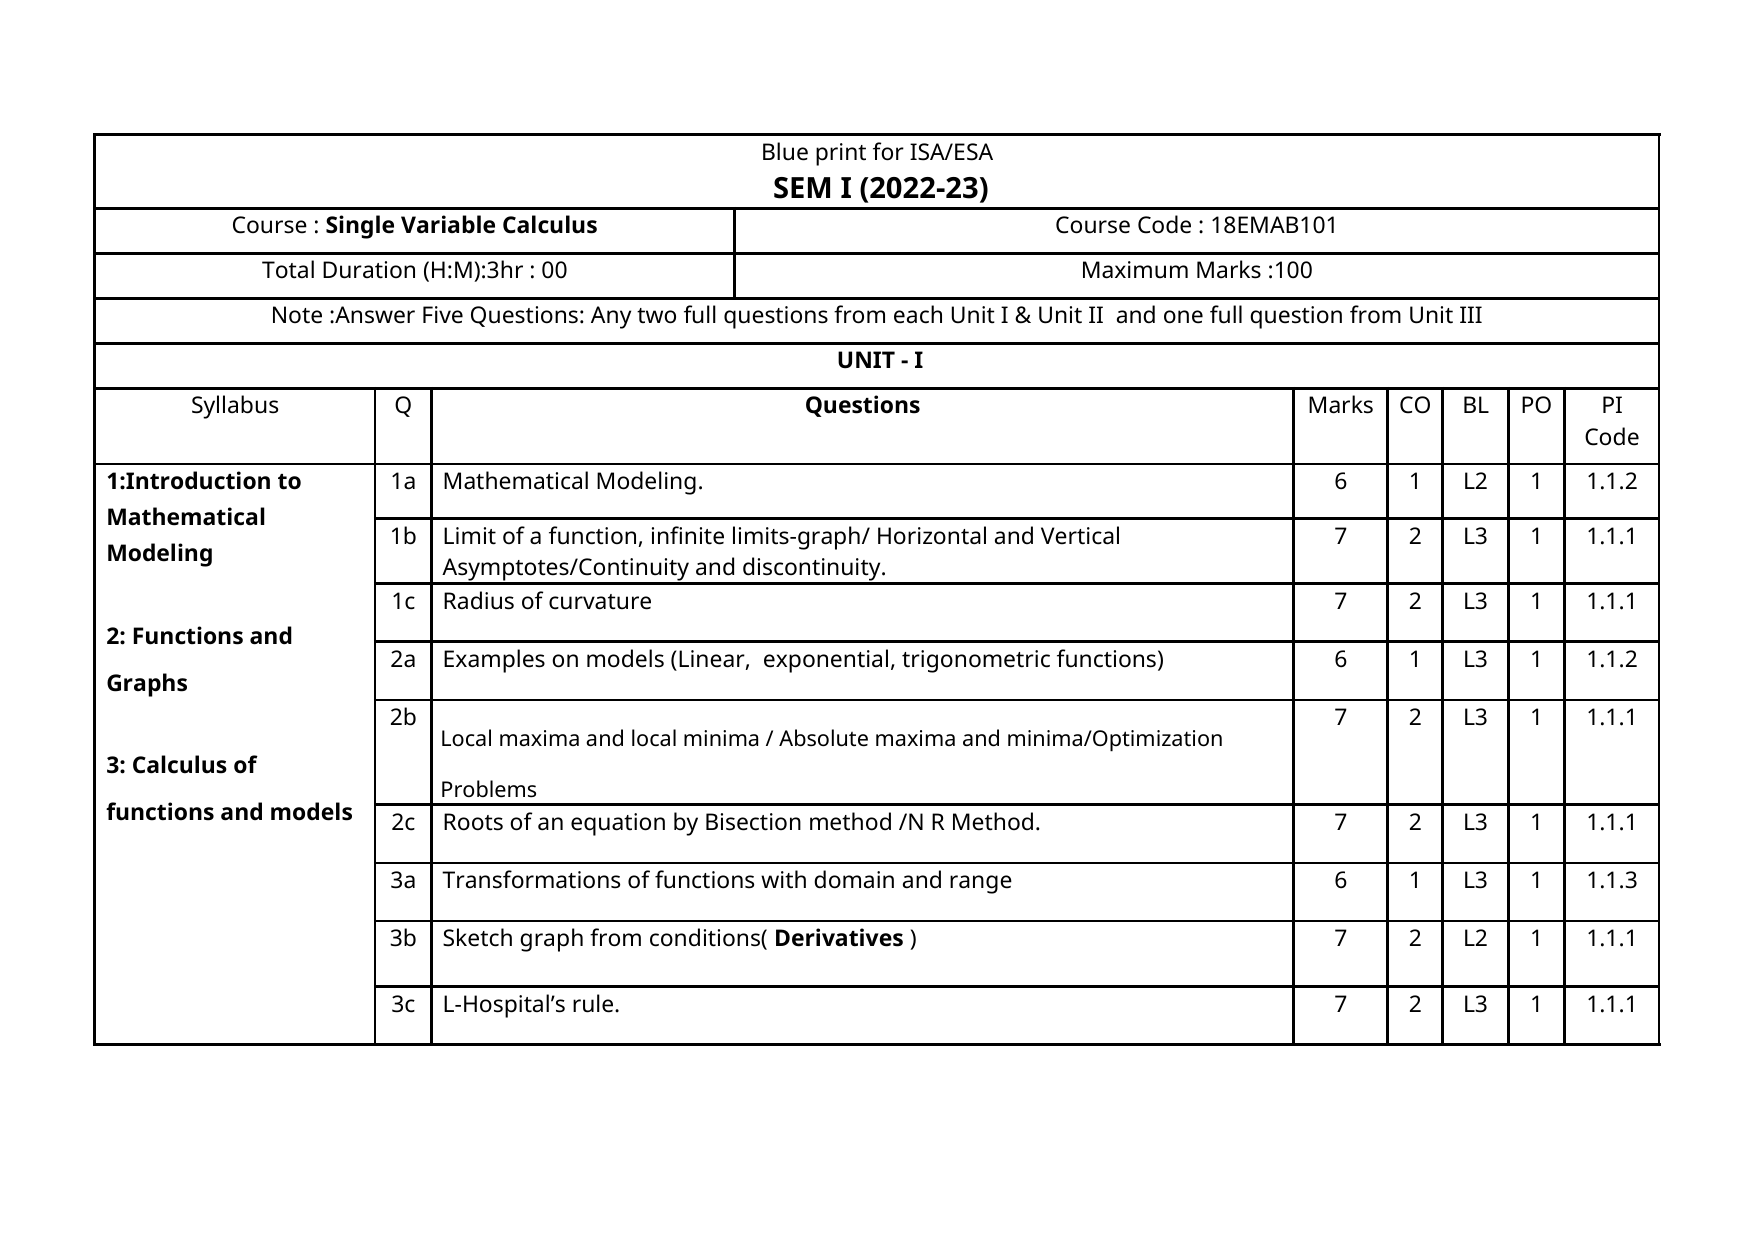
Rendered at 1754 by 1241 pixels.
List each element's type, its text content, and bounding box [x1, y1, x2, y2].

table_cell 1.1.1 [1566, 585, 1658, 640]
table_cell 1 [1510, 643, 1563, 699]
table_cell L-Hospital’s rule. [433, 988, 1292, 1043]
table_cell 1a [376, 465, 430, 517]
table_cell 1.1.1 [1566, 520, 1658, 582]
table_cell 1 [1510, 988, 1563, 1043]
table_cell 1.1.3 [1566, 864, 1658, 920]
table_cell 7 [1295, 988, 1386, 1043]
table_cell Radius of curvature [433, 585, 1292, 640]
table_cell Maximum Marks :100 [736, 255, 1658, 297]
table_cell L3 [1444, 643, 1507, 699]
table_cell Transformations of functions with domain and range [433, 864, 1292, 920]
table_cell 1.1.1 [1566, 922, 1658, 985]
table_cell 2 [1389, 806, 1441, 862]
table_cell 2 [1389, 922, 1441, 985]
table_cell 2a [376, 643, 430, 699]
table_cell Mathematical Modeling. [433, 465, 1292, 517]
table_cell 7 [1295, 806, 1386, 862]
table_cell L3 [1444, 988, 1507, 1043]
table_cell 1.1.1 [1566, 701, 1658, 803]
table_cell 1 [1510, 864, 1563, 920]
table_cell 7 [1295, 520, 1386, 582]
table_cell 1 [1389, 864, 1441, 920]
table_cell 2 [1389, 585, 1441, 640]
table_cell 6 [1295, 465, 1386, 517]
table_cell 3b [376, 922, 430, 985]
table_cell 3c [376, 988, 430, 1043]
table_cell L3 [1444, 864, 1507, 920]
table_cell 6 [1295, 643, 1386, 699]
table_cell L3 [1444, 701, 1507, 803]
table_cell 1 [1510, 701, 1563, 803]
table_cell 1 [1510, 806, 1563, 862]
table_cell L2 [1444, 465, 1507, 517]
table_cell 2 [1389, 520, 1441, 582]
table_cell 1 [1510, 520, 1563, 582]
table_cell Sketch graph from conditions( Derivatives ) [433, 922, 1292, 985]
table_cell 1.1.1 [1566, 806, 1658, 862]
table_cell Total Duration (H:M):3hr : 00 [96, 255, 733, 297]
table_cell Questions [433, 390, 1292, 462]
table_cell Local maxima and local minima / Absolute maxima and minima/Optimization Problems [433, 701, 1292, 803]
table_cell L2 [1444, 922, 1507, 985]
table_cell 2c [376, 806, 430, 862]
table_cell Limit of a function, infinite limits-graph/ Horizontal and Vertical Asymptotes/Continuity and discontinuity. [433, 520, 1292, 582]
table_cell Course Code : 18EMAB101 [736, 210, 1658, 252]
table_cell L3 [1444, 806, 1507, 862]
table_cell L3 [1444, 585, 1507, 640]
table_cell 1.1.2 [1566, 465, 1658, 517]
table_cell Q [376, 390, 430, 462]
table_cell Syllabus [96, 390, 374, 462]
table_cell 7 [1295, 585, 1386, 640]
table_cell 2 [1389, 988, 1441, 1043]
table_cell 6 [1295, 864, 1386, 920]
table_header Blue print for ISA/ESA SEM I (2022-23) [96, 136, 1658, 207]
table_cell 1:Introduction to Mathematical Modeling 2: Functions and Graphs 3: Calculus of functions and models [96, 465, 374, 1043]
table_cell Course : Single Variable Calculus [96, 210, 733, 252]
table_cell 1 [1510, 585, 1563, 640]
table_cell CO [1389, 390, 1441, 462]
table_cell 1b [376, 520, 430, 582]
table_cell 1.1.1 [1566, 988, 1658, 1043]
table_cell 1 [1510, 465, 1563, 517]
table_cell Marks [1295, 390, 1386, 462]
table_cell 1c [376, 585, 430, 640]
table_cell 1.1.2 [1566, 643, 1658, 699]
table_cell 7 [1295, 922, 1386, 985]
table_cell 3a [376, 864, 430, 920]
table_cell BL [1444, 390, 1507, 462]
table_cell 1 [1389, 643, 1441, 699]
table_cell UNIT - I [96, 345, 1658, 387]
table_cell 1 [1510, 922, 1563, 985]
table_cell L3 [1444, 520, 1507, 582]
table_cell 2b [376, 701, 430, 803]
table_cell 7 [1295, 701, 1386, 803]
table_cell Note :Answer Five Questions: Any two full questions from each Unit I & Unit II and one full question from Unit III [96, 300, 1658, 342]
table_cell Examples on models (Linear, exponential, trigonometric functions) [433, 643, 1292, 699]
table_cell 1 [1389, 465, 1441, 517]
table_cell Roots of an equation by Bisection method /N R Method. [433, 806, 1292, 862]
table_cell 2 [1389, 701, 1441, 803]
table_cell PI Code [1566, 390, 1658, 462]
table_cell PO [1510, 390, 1563, 462]
